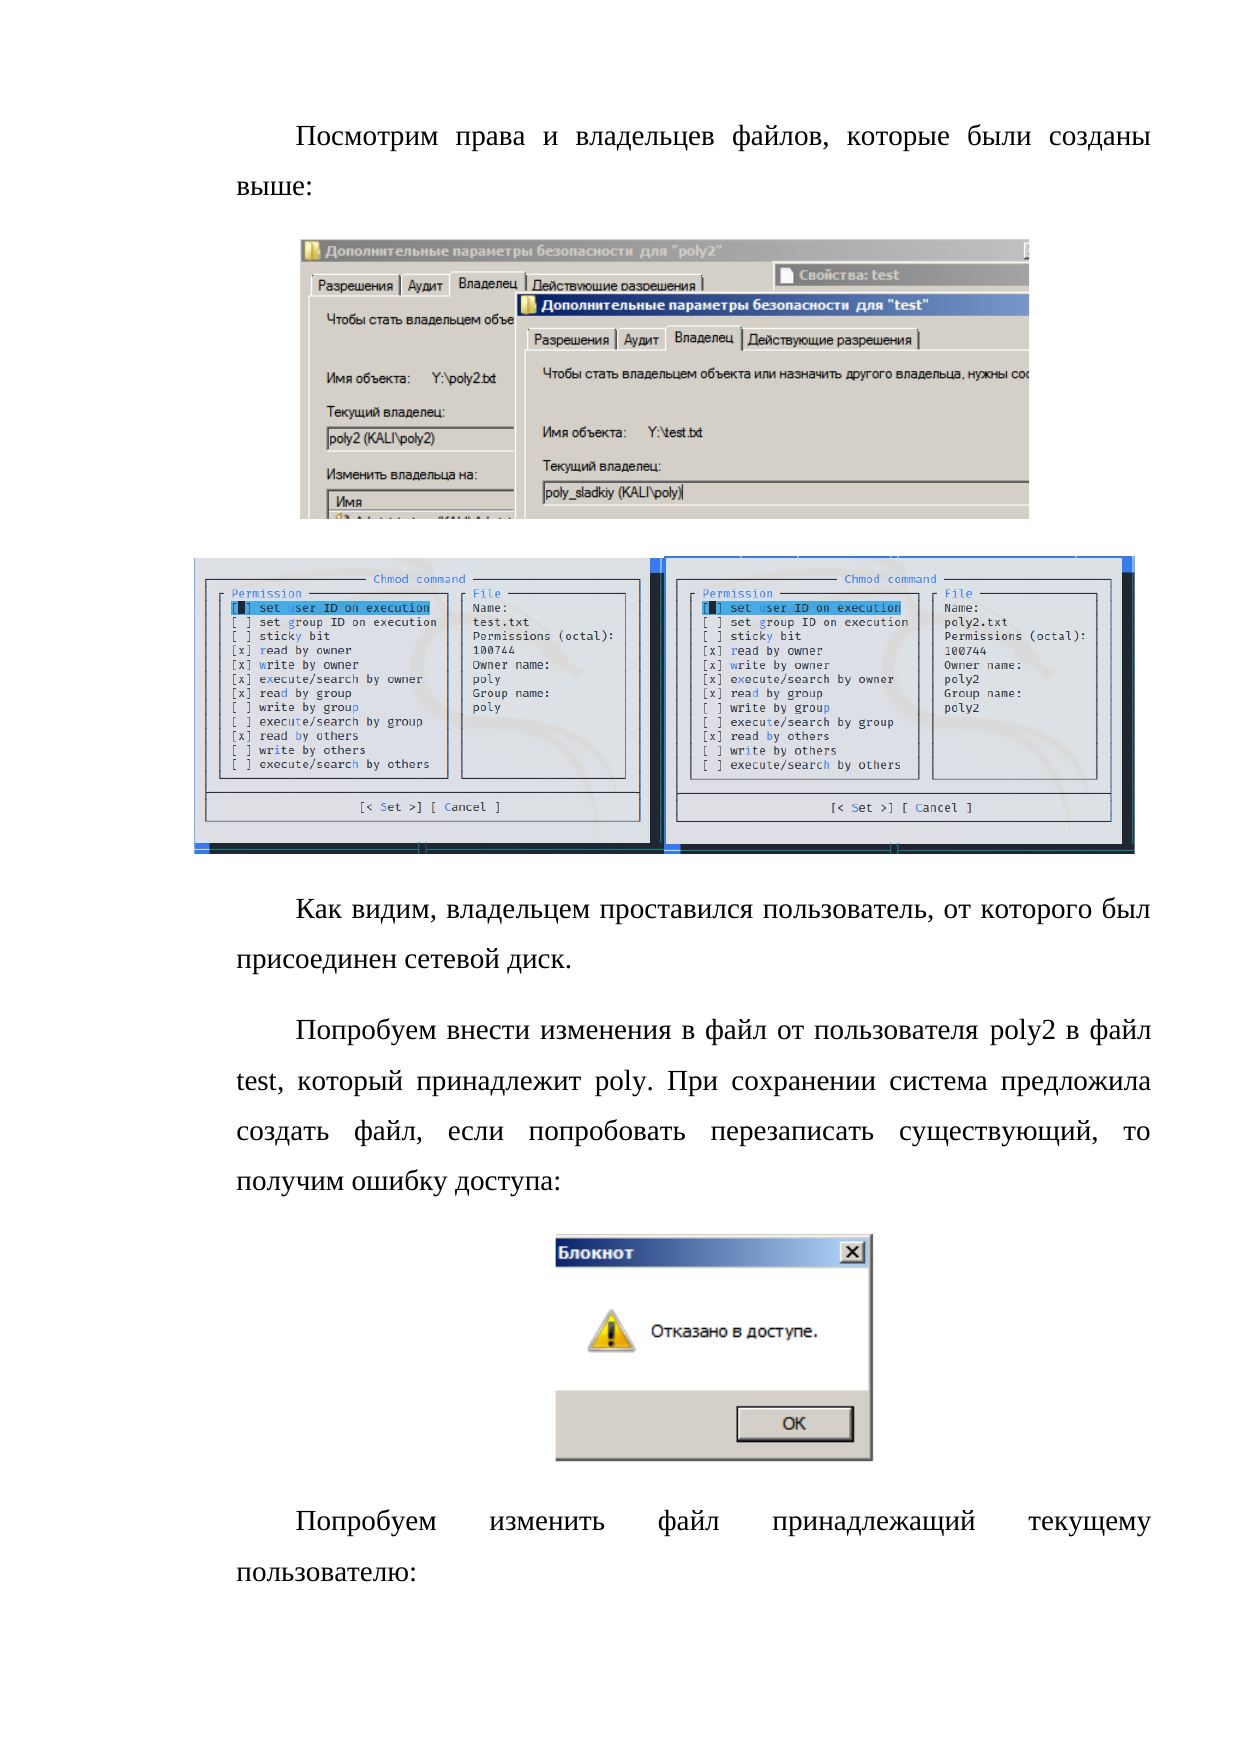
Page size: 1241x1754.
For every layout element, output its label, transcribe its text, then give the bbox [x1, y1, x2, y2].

picture [555, 1234, 892, 1466]
text Как видим, владельцем проставился пользователь, от которого был присоединен сетевой диск. [236, 891, 1152, 975]
text Посмотрим права и владельцев файлов, которые были созданы выше: [236, 118, 1152, 202]
text Попробуем изменить файл принадлежащий текущему пользователю: [236, 1503, 1152, 1587]
text Попробуем внести изменения в файл от пользователя poly2 в файл test, который принадлежит poly. При сохранении система предложила создать файл, если попробовать перезаписать существующий, то получим ошибку доступа: [236, 1012, 1152, 1197]
picture [299, 239, 1030, 519]
picture [194, 556, 1135, 854]
